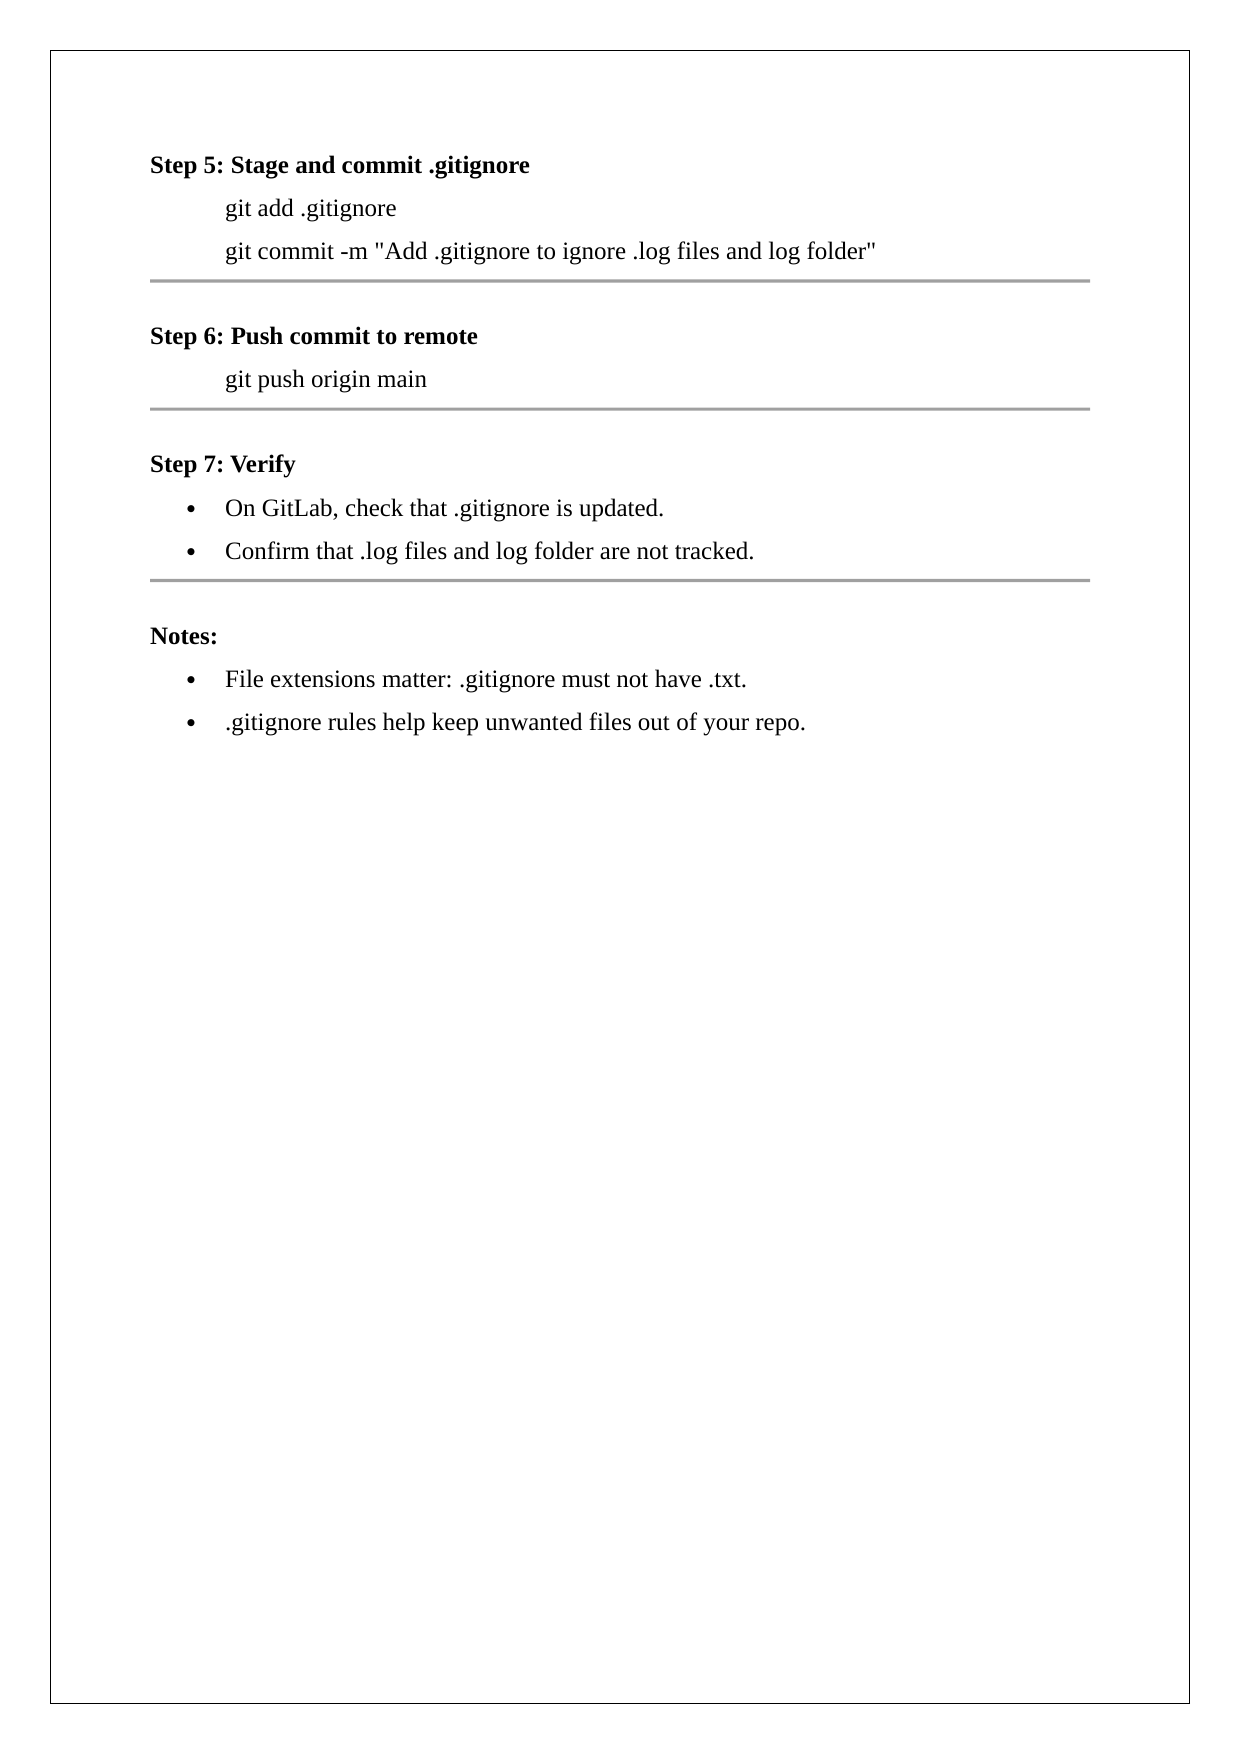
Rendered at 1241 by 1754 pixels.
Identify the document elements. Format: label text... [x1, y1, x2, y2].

list File extensions matter: .gitignore must not have .txt. [187, 664, 1090, 693]
text git push origin main [150, 364, 1090, 393]
text Step 5: Stage and commit .gitignore [150, 150, 1090, 179]
list On GitLab, check that .gitignore is updated. [187, 493, 1090, 521]
list .gitignore rules help keep unwanted files out of your repo. [187, 707, 1090, 736]
text git add .gitignore [225, 193, 1090, 222]
text Notes: [150, 621, 1090, 650]
text Step 7: Verify [150, 449, 1090, 478]
text git commit -m "Add .gitignore to ignore .log files and log folder" [150, 236, 1090, 265]
list Confirm that .log files and log folder are not tracked. [187, 536, 1090, 564]
text Step 6: Push commit to remote [150, 321, 1090, 350]
